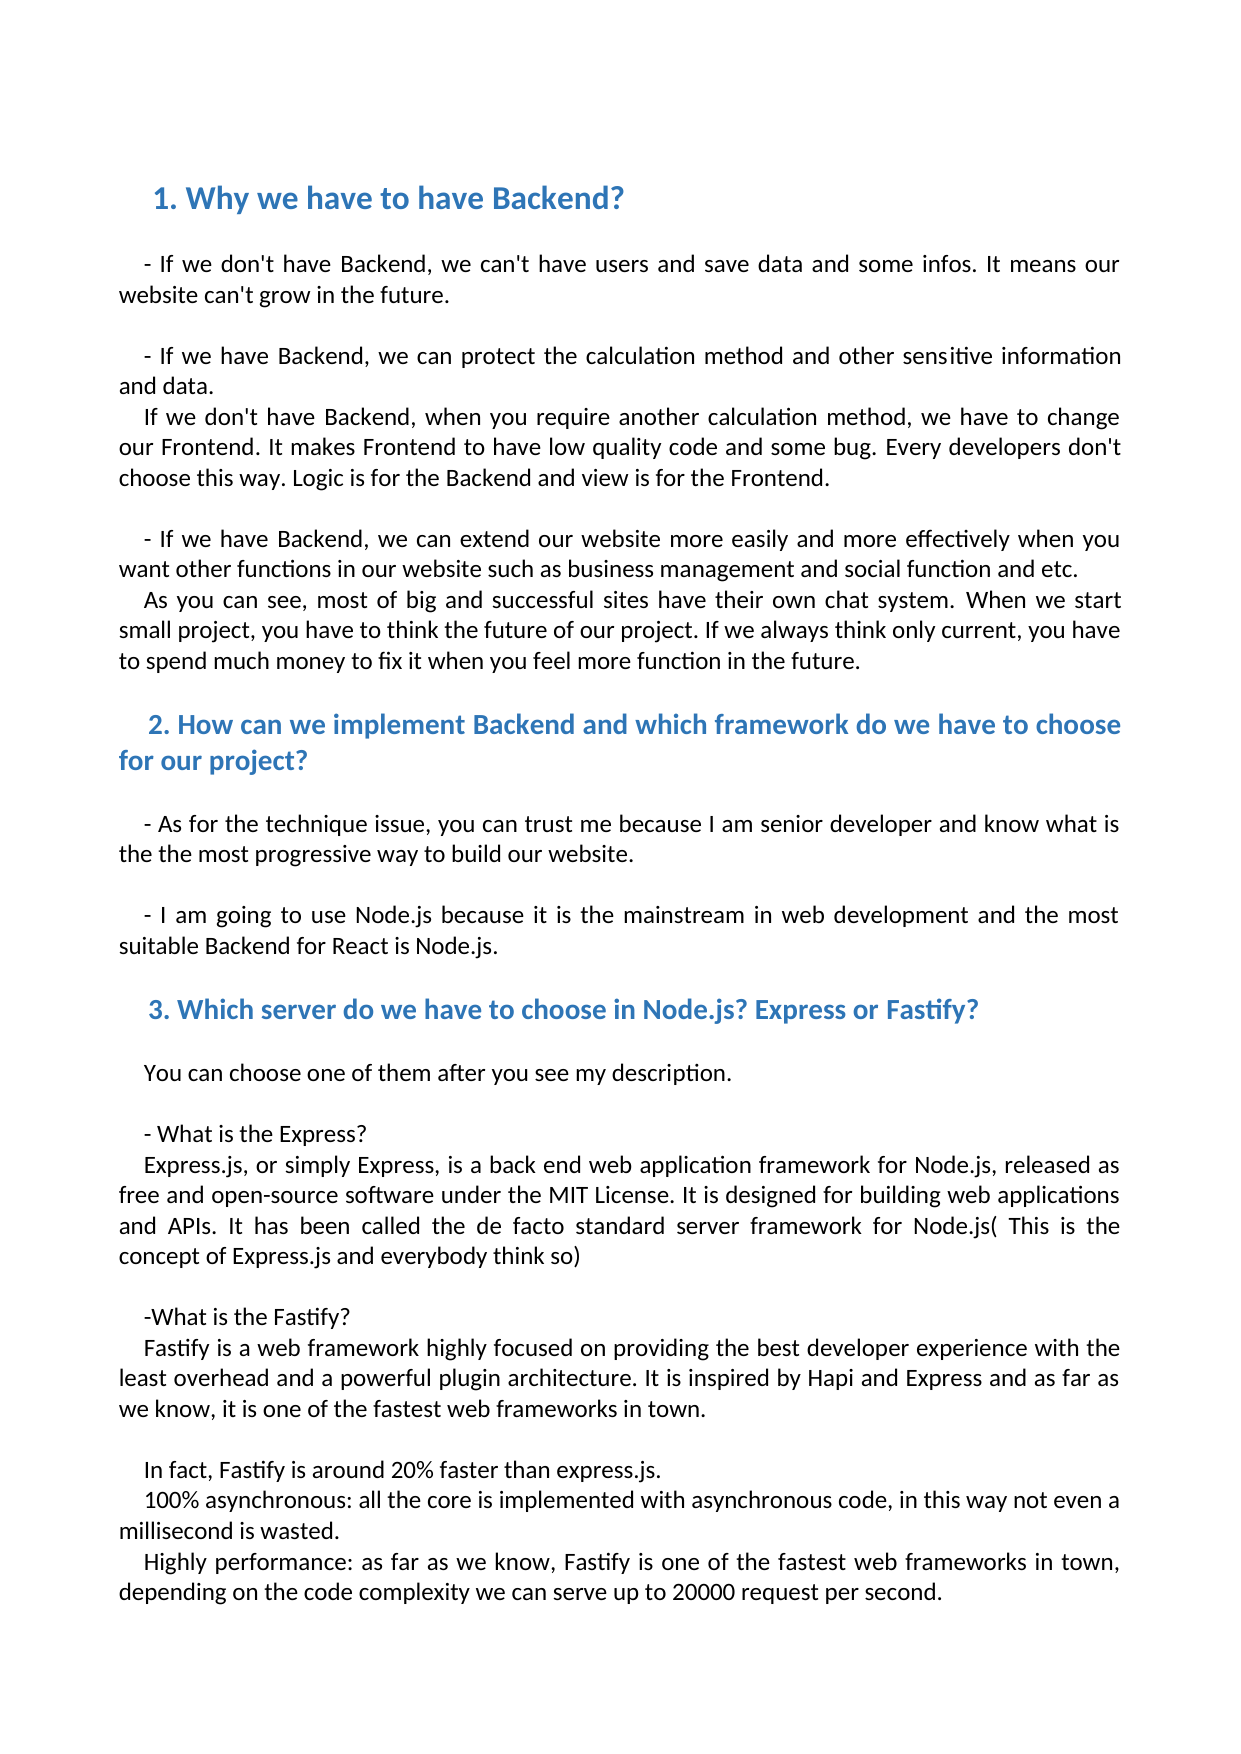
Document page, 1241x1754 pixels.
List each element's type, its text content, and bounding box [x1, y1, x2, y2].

text As you can see, most of big and successful sites have their own chat system. When we start small project, you have to think the future of our project. If we always think only current, you have to spend much money to fix it when you feel more function in the future. [118, 584, 1122, 676]
text - As for the technique issue, you can trust me because I am senior developer and know what is the the most progressive way to build our website. [118, 808, 1122, 869]
text -What is the Fastify? [118, 1301, 1122, 1332]
text If we don't have Backend, when you require another calculation method, we have to change our Frontend. It makes Frontend to have low quality code and some bug. Every developers don't choose this way. Logic is for the Backend and view is for the Frontend. [118, 401, 1122, 493]
text Express.js, or simply Express, is a back end web application framework for Node.js, released as free and open-source software under the MIT License. It is designed for building web applications and APIs. It has been called the de facto standard server framework for Node.js( This is the concept of Express.js and everybody think so) [118, 1149, 1122, 1271]
text - If we have Backend, we can protect the calculation method and other sensitive information and data. [118, 340, 1122, 401]
text - What is the Express? [118, 1118, 1122, 1149]
text In fact, Fastify is around 20% faster than express.js. [118, 1454, 1122, 1484]
text - If we have Backend, we can extend our website more easily and more effectively when you want other functions in our website such as business management and social function and etc. [118, 523, 1122, 584]
text - I am going to use Node.js because it is the mainstream in web development and the most suitable Backend for React is Node.js. [118, 899, 1122, 961]
text - If we don't have Backend, we can't have users and save data and some infos. It means our website can't grow in the future. [118, 248, 1122, 309]
text 100% asynchronous: all the core is implemented with asynchronous code, in this way not even a millisecond is wasted. [118, 1484, 1122, 1546]
text 1. Why we have to have Backend? [118, 177, 1122, 218]
text Highly performance: as far as we know, Fastify is one of the fastest web frameworks in town, depending on the code complexity we can serve up to 20000 request per second. [118, 1546, 1122, 1607]
text 3. Which server do we have to choose in Node.js? Express or Fastify? [118, 991, 1122, 1027]
text You can choose one of them after you see my description. [118, 1057, 1122, 1088]
text Fastify is a web framework highly focused on providing the best developer experience with the least overhead and a powerful plugin architecture. It is inspired by Hapi and Express and as far as we know, it is one of the fastest web frameworks in town. [118, 1332, 1122, 1423]
text 2. How can we implement Backend and which framework do we have to choose for our project? [118, 706, 1122, 777]
